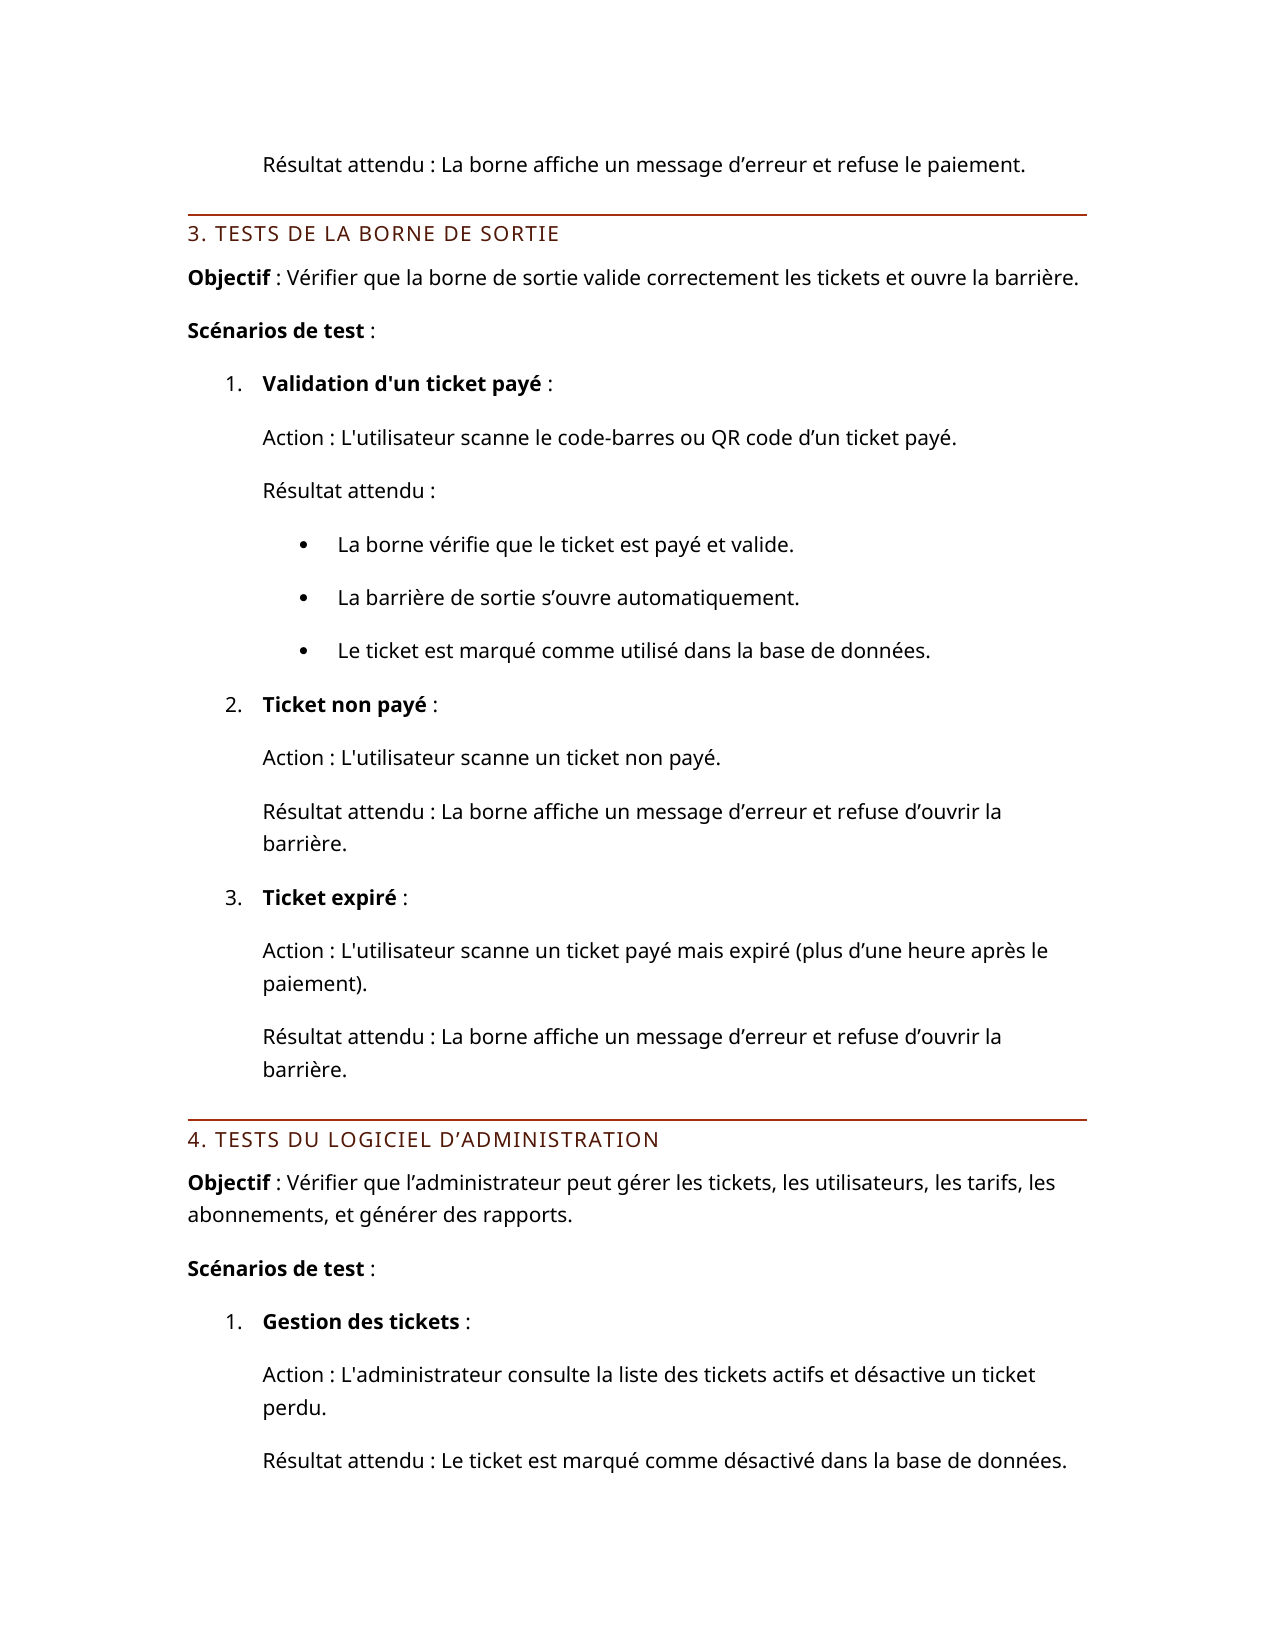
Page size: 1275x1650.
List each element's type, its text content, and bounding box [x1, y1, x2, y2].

subtitle 4. Tests du Logiciel d’Administration [187, 1120, 1087, 1153]
list Le ticket est marqué comme utilisé dans la base de données. [300, 637, 1087, 665]
text Action : L'utilisateur scanne un ticket payé mais expiré (plus d’une heure après le paiement). [262, 936, 1087, 997]
text Action : L'administrateur consulte la liste des tickets actifs et désactive un ticket perdu. [262, 1361, 1087, 1422]
list La barrière de sortie s’ouvre automatiquement. [300, 583, 1087, 612]
list La borne vérifie que le ticket est payé et valide. [300, 530, 1087, 558]
list Ticket non payé : [225, 690, 1087, 718]
text Scénarios de test : [187, 316, 1087, 344]
text Résultat attendu : La borne affiche un message d’erreur et refuse d’ouvrir la barrière. [262, 1022, 1087, 1083]
text Scénarios de test : [187, 1254, 1087, 1282]
subtitle 3. Tests de la Borne de Sortie [187, 215, 1087, 248]
text Résultat attendu : [262, 476, 1087, 505]
text Action : L'utilisateur scanne un ticket non payé. [262, 743, 1087, 772]
text Objectif : Vérifier que l’administrateur peut gérer les tickets, les utilisateurs, les tarifs, les abonnements, et générer des rapports. [187, 1168, 1087, 1229]
text Résultat attendu : La borne affiche un message d’erreur et refuse d’ouvrir la barrière. [262, 797, 1087, 858]
text Objectif : Vérifier que la borne de sortie valide correctement les tickets et ouvre la barrière. [187, 263, 1087, 291]
text Action : L'utilisateur scanne le code-barres ou QR code d’un ticket payé. [262, 423, 1087, 451]
list Ticket expiré : [225, 883, 1087, 911]
list Validation d'un ticket payé : [225, 369, 1087, 398]
text Résultat attendu : La borne affiche un message d’erreur et refuse le paiement. [262, 150, 1087, 178]
text Résultat attendu : Le ticket est marqué comme désactivé dans la base de données. [262, 1447, 1087, 1475]
list Gestion des tickets : [225, 1307, 1087, 1336]
